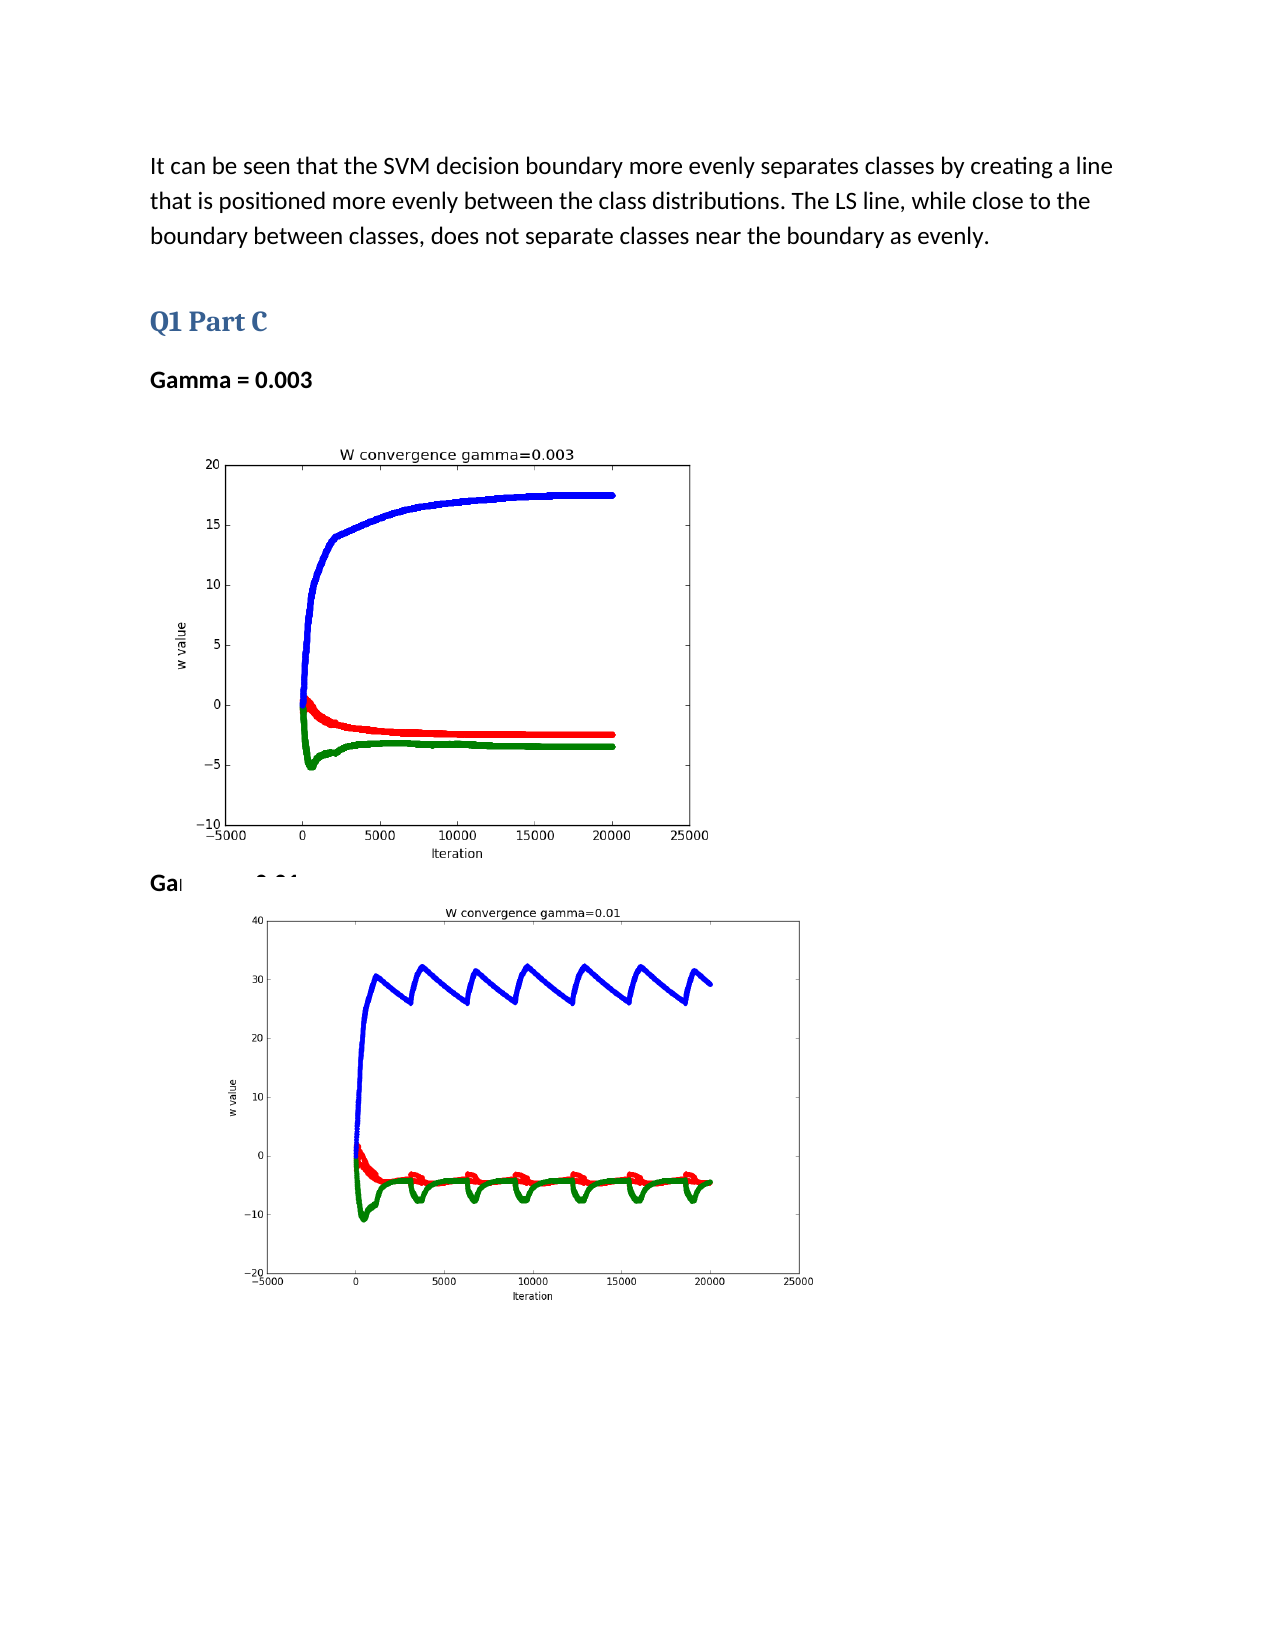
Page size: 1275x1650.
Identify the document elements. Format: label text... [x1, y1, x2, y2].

text Gamma = 0.01 [150, 867, 1125, 897]
picture [150, 421, 749, 870]
text Gamma = 0.003 [150, 364, 1125, 395]
subtitle Q1 Part C [150, 305, 1125, 338]
text It can be seen that the SVM decision boundary more evenly separates classes by creating a line that is positioned more evenly between the class distributions. The LS line, while close to the boundary between classes, does not separate classes near the boundary as evenly. [150, 150, 1125, 251]
picture [181, 877, 867, 1317]
